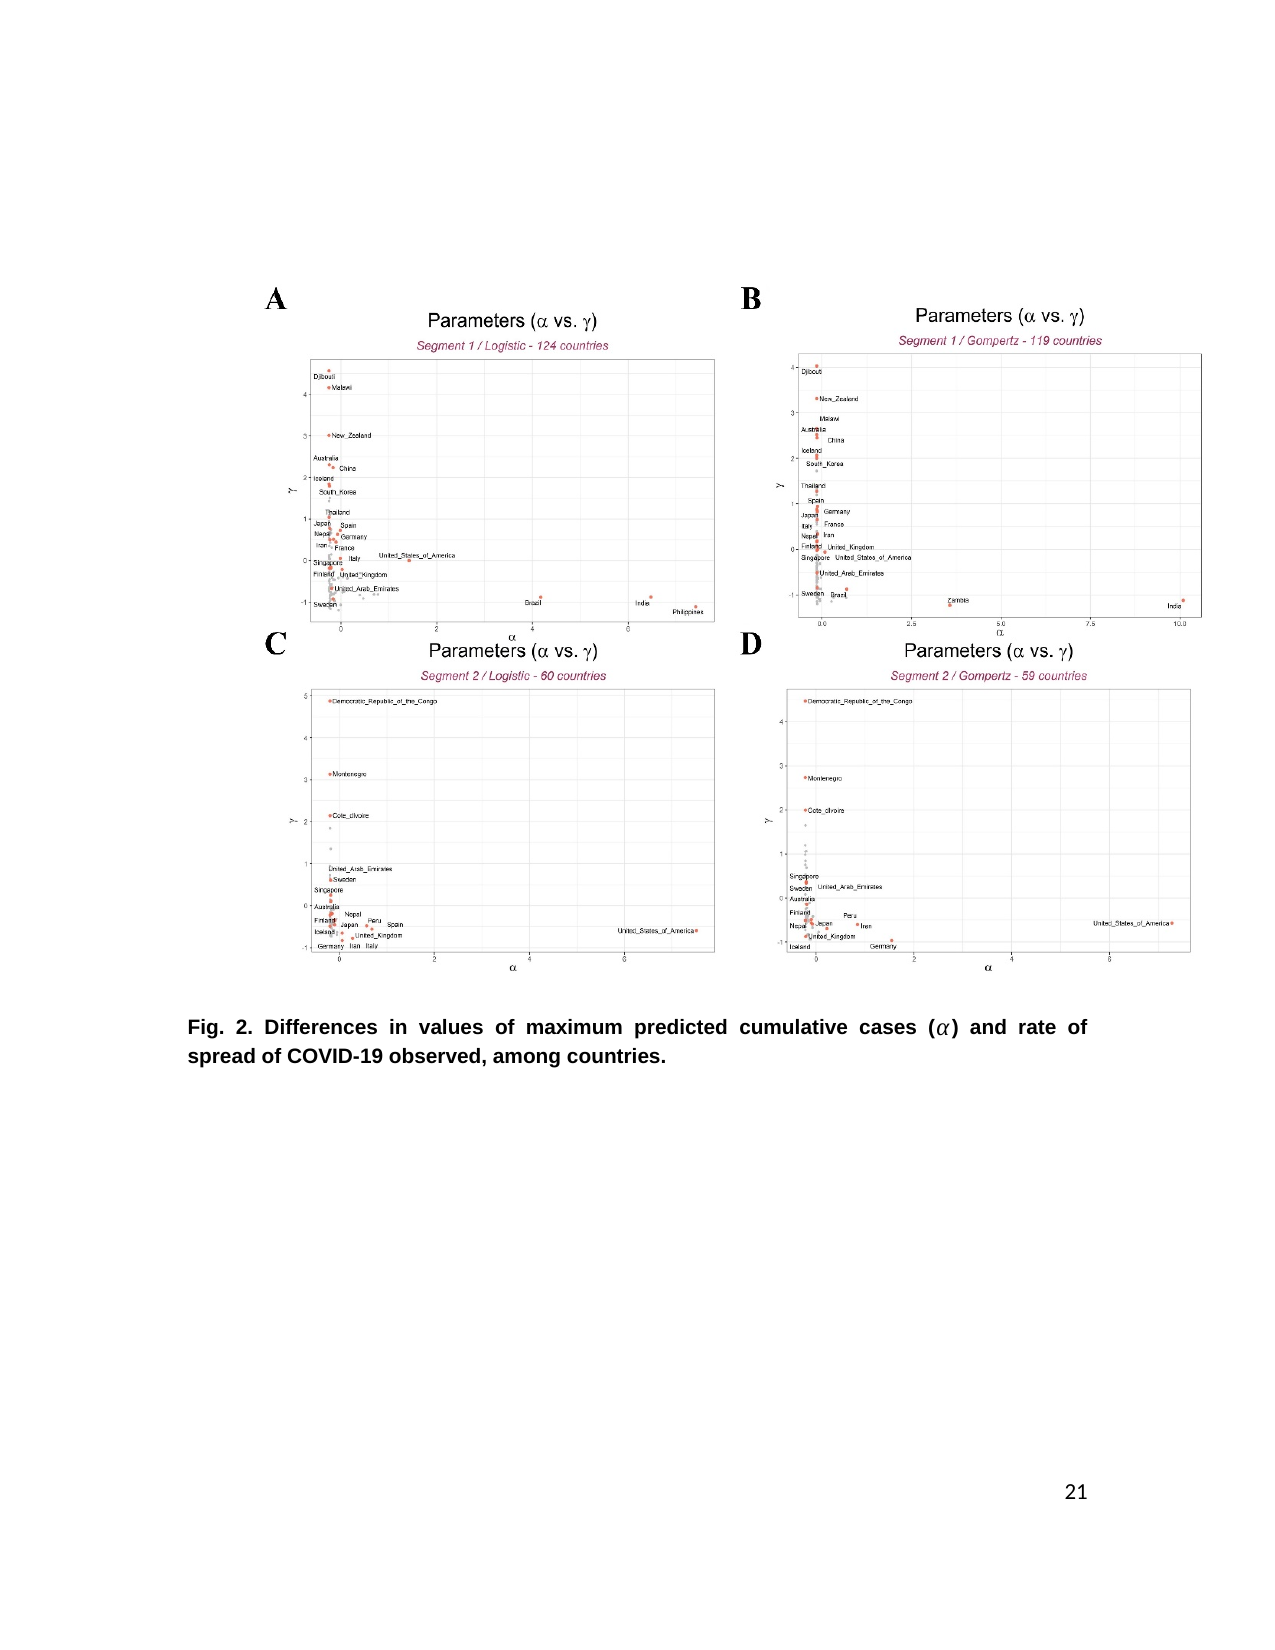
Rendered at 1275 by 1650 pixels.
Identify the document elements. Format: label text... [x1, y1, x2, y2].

picture [196, 227, 1252, 1004]
